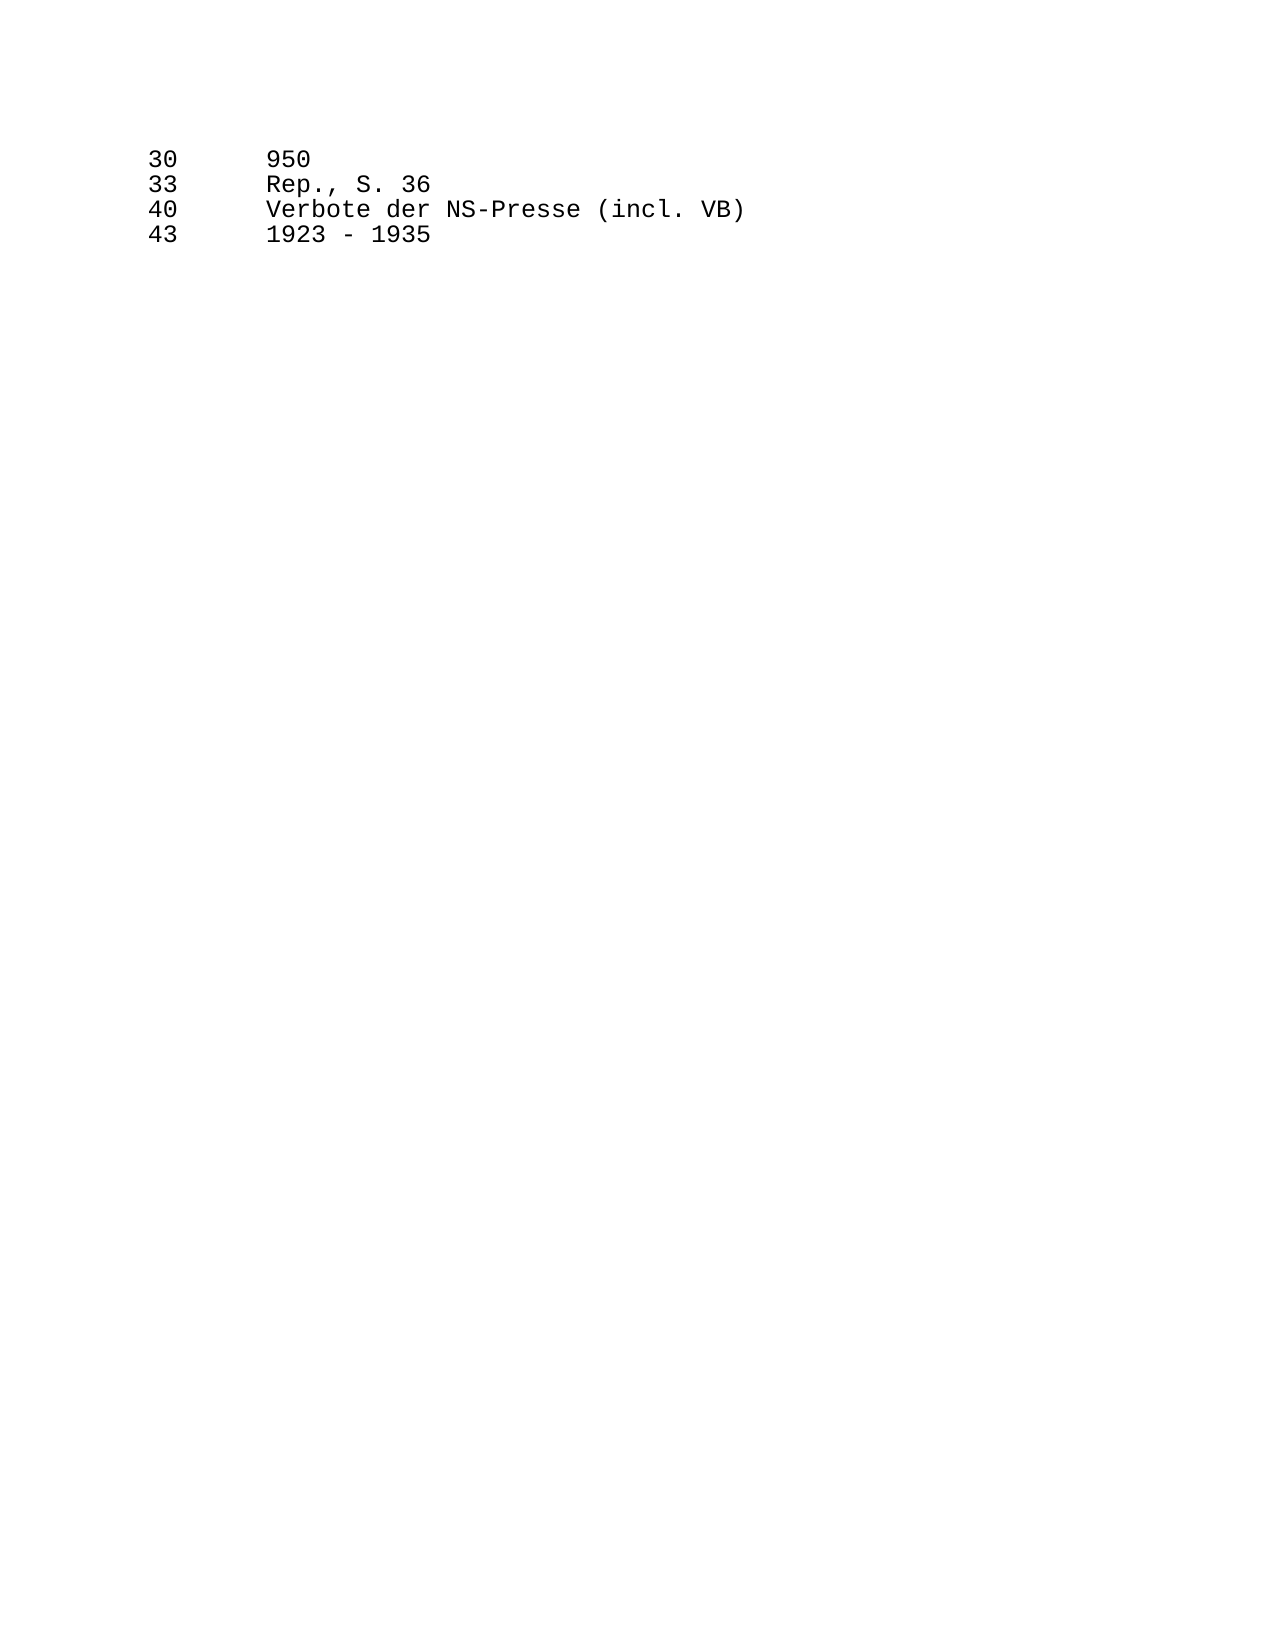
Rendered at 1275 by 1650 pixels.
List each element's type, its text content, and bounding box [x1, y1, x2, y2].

text 40 s[2{Verbot}e der 1{NS-Presse}]s (incl. VB) [148, 198, 1127, 223]
text 30 950 [148, 148, 1127, 173]
text 43 1923 - 1935 [148, 223, 1127, 248]
text 33 Rep., S. 36 [148, 173, 1127, 198]
